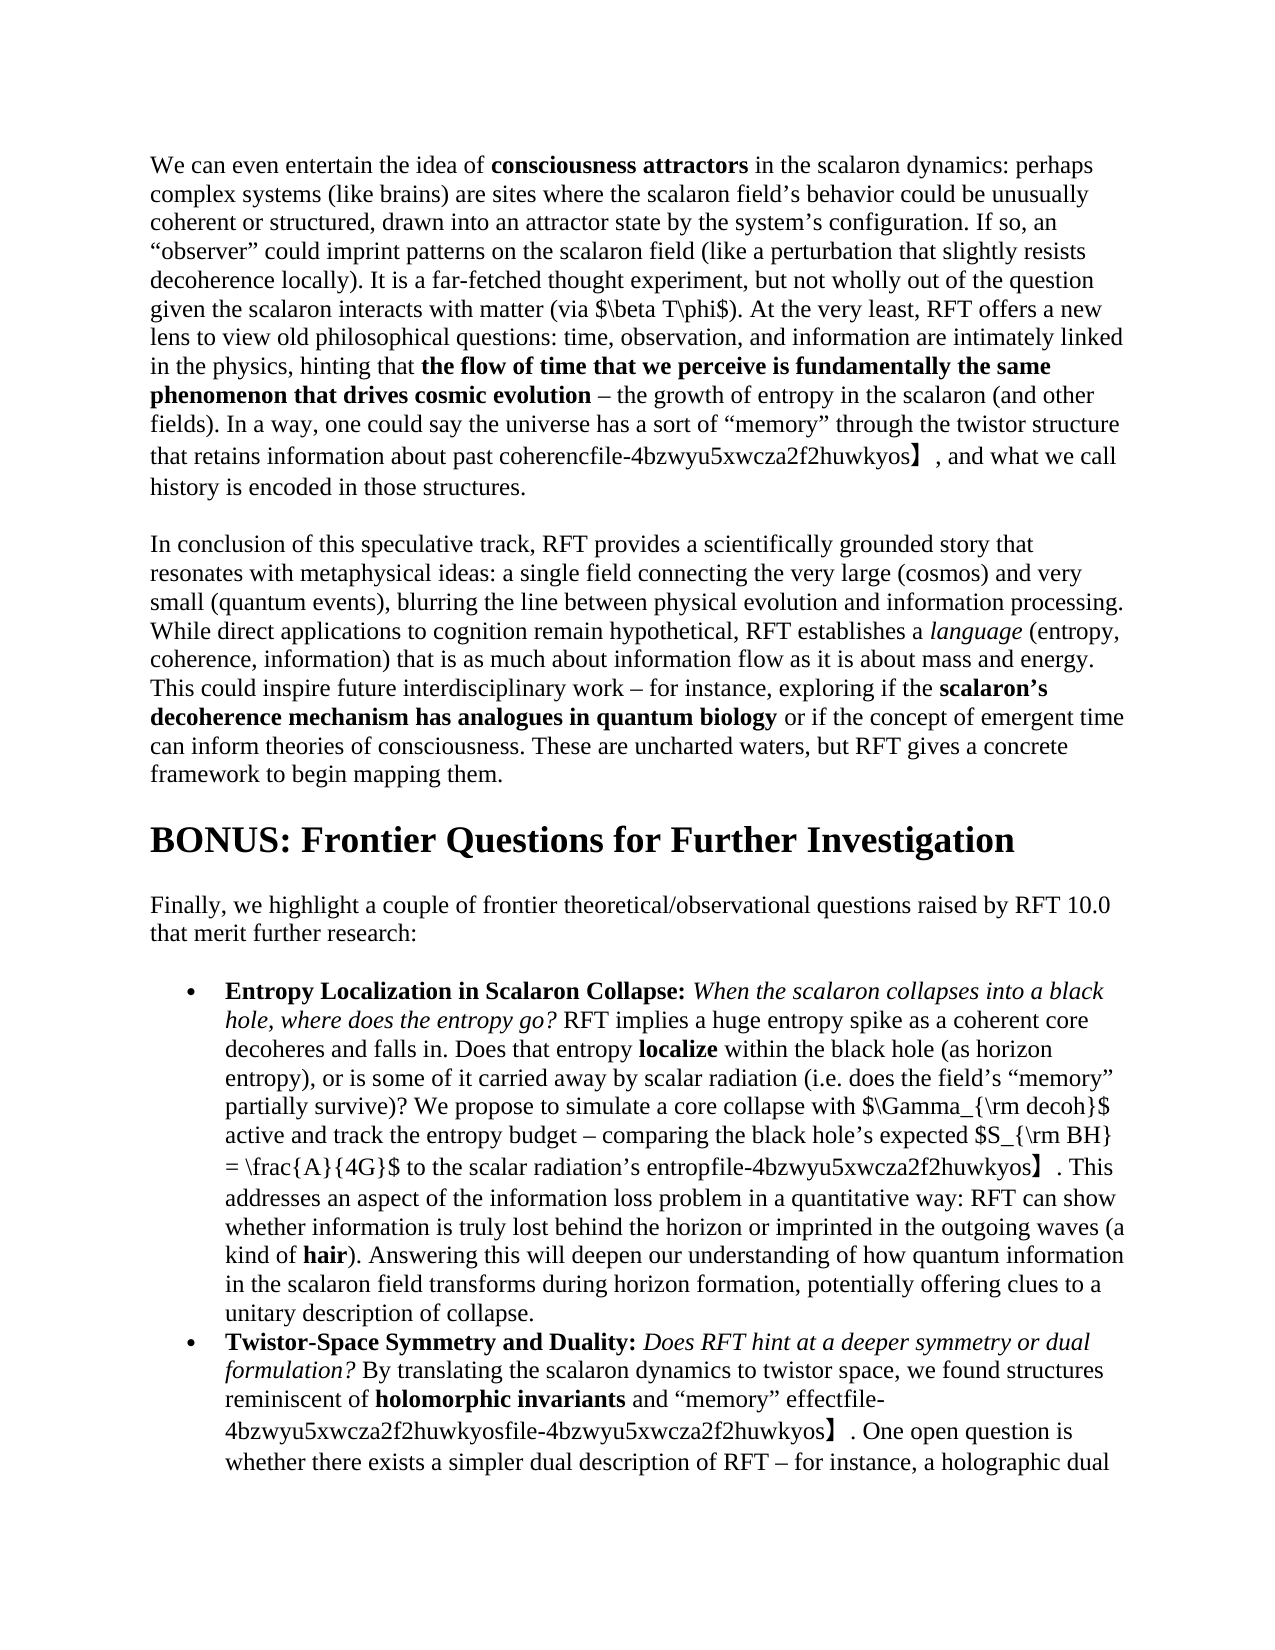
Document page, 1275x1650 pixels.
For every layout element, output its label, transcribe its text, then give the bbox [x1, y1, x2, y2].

text BONUS: Frontier Questions for Further Investigation [150, 817, 1125, 861]
text In conclusion of this speculative track, RFT provides a scientifically grounded story that resonates with metaphysical ideas: a single field connecting the very large (cosmos) and very small (quantum events), blurring the line between physical evolution and information processing. While direct applications to cognition remain hypothetical, RFT establishes a language (entropy, coherence, information) that is as much about information flow as it is about mass and energy. This could inspire future interdisciplinary work – for instance, exploring if the scalaron’s decoherence mechanism has analogues in quantum biology or if the concept of emergent time can inform theories of consciousness. These are uncharted waters, but RFT gives a concrete framework to begin mapping them. [150, 529, 1125, 788]
text We can even entertain the idea of consciousness attractors in the scalaron dynamics: perhaps complex systems (like brains) are sites where the scalaron field’s behavior could be unusually coherent or structured, drawn into an attractor state by the system’s configuration. If so, an “observer” could imprint patterns on the scalaron field (like a perturbation that slightly resists decoherence locally). It is a far-fetched thought experiment, but not wholly out of the question given the scalaron interacts with matter (via $\beta T\phi$). At the very least, RFT offers a new lens to view old philosophical questions: time, observation, and information are intimately linked in the physics, hinting that the flow of time that we perceive is fundamentally the same phenomenon that drives cosmic evolution – the growth of entropy in the scalaron (and other fields). In a way, one could say the universe has a sort of “memory” through the twistor structure that retains information about past coherenc​file-4bzwyu5xwcza2f2huwkyos】, and what we call history is encoded in those structures. [150, 150, 1125, 500]
list Entropy Localization in Scalaron Collapse: When the scalaron collapses into a black hole, where does the entropy go? RFT implies a huge entropy spike as a coherent core decoheres and falls in. Does that entropy localize within the black hole (as horizon entropy), or is some of it carried away by scalar radiation (i.e. does the field’s “memory” partially survive)? We propose to simulate a core collapse with $\Gamma_{\rm decoh}$ active and track the entropy budget – comparing the black hole’s expected $S_{\rm BH} = \frac{A}{4G}$ to the scalar radiation’s entrop​file-4bzwyu5xwcza2f2huwkyos】. This addresses an aspect of the information loss problem in a quantitative way: RFT can show whether information is truly lost behind the horizon or imprinted in the outgoing waves (a kind of hair). Answering this will deepen our understanding of how quantum information in the scalaron field transforms during horizon formation, potentially offering clues to a unitary description of collapse. [187, 976, 1125, 1327]
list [187, 1327, 1125, 1476]
text Finally, we highlight a couple of frontier theoretical/observational questions raised by RFT 10.0 that merit further research: [150, 890, 1125, 947]
